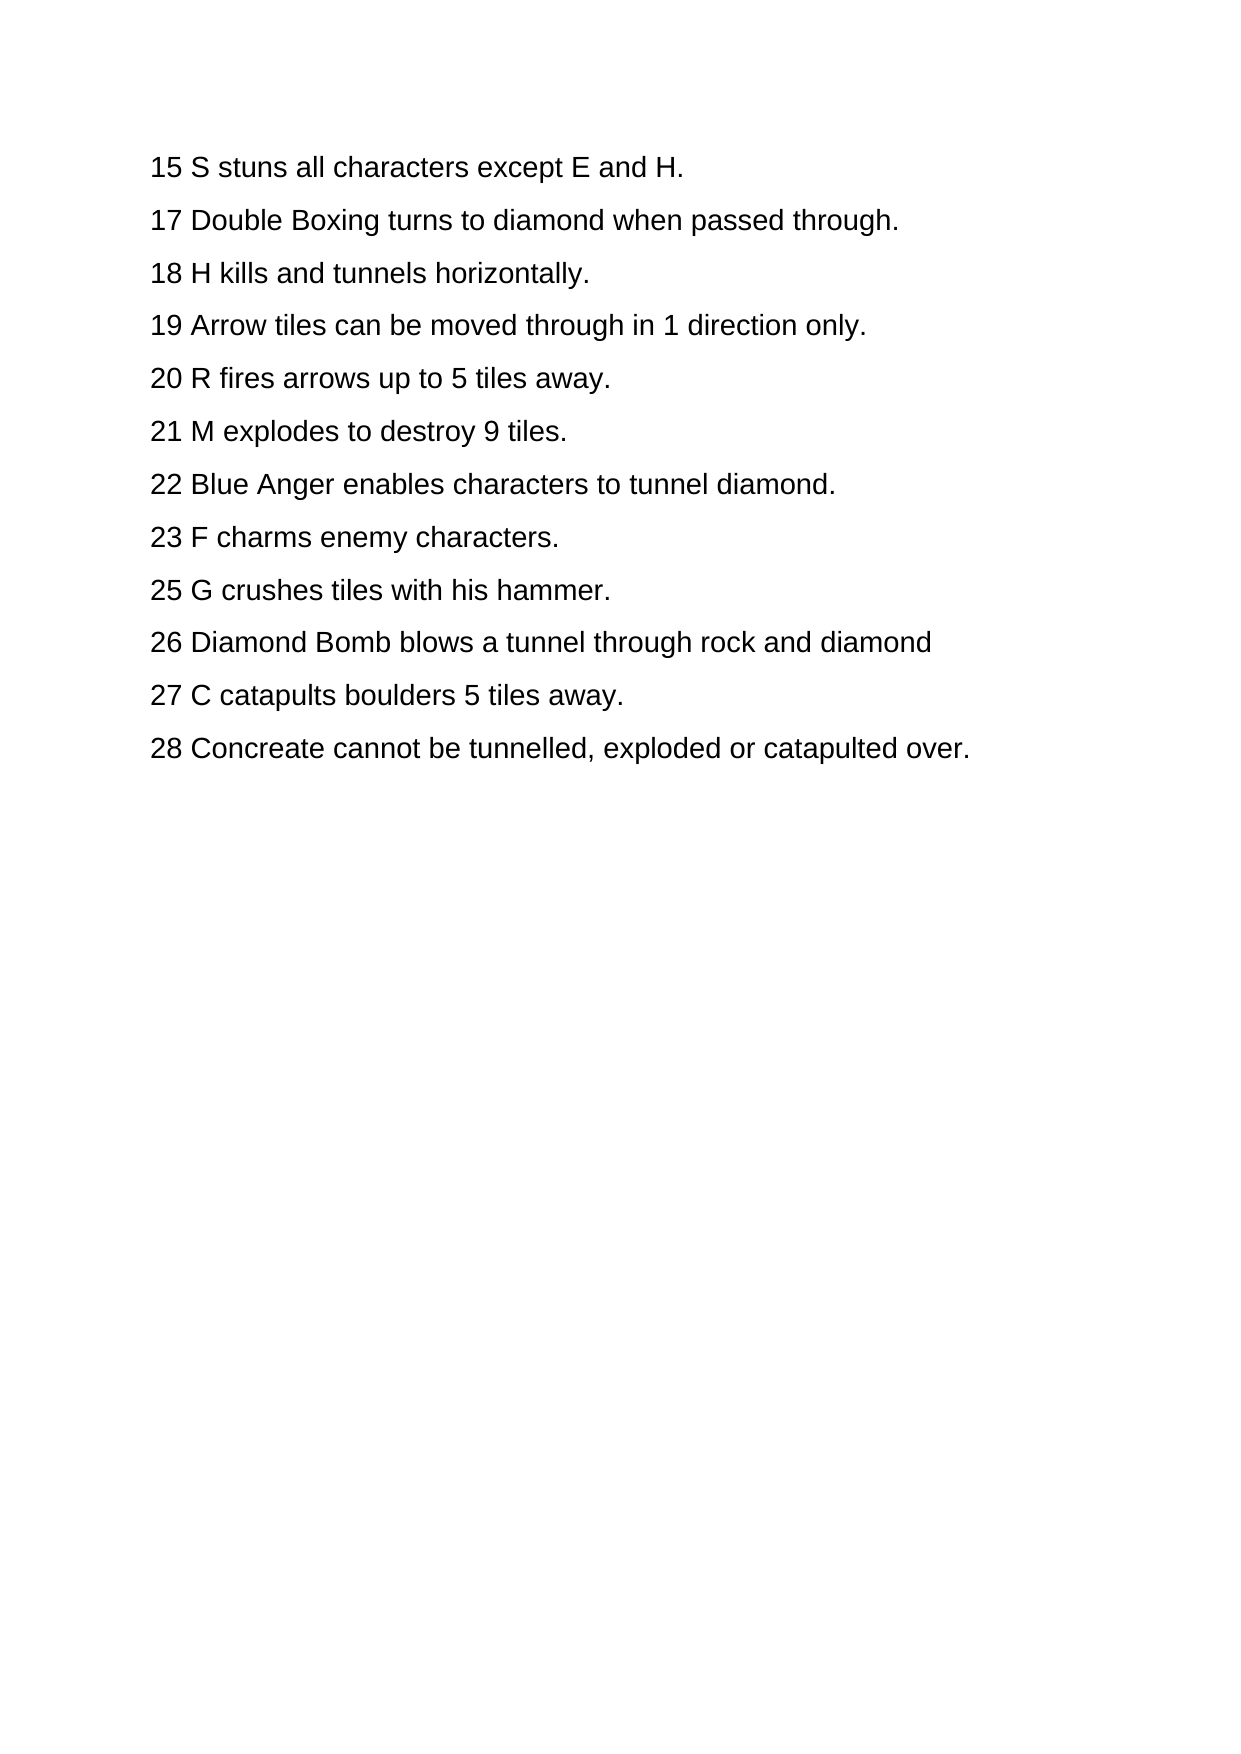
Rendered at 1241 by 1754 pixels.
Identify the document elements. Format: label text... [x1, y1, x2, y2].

text 23 F charms enemy characters. [150, 520, 1090, 553]
text 26 Diamond Bomb blows a tunnel through rock and diamond [150, 625, 1090, 659]
text 20 R fires arrows up to 5 tiles away. [150, 361, 1090, 395]
text 22 Blue Anger enables characters to tunnel diamond. [150, 467, 1090, 500]
text 18 H kills and tunnels horizontally. [150, 256, 1090, 289]
text 25 G crushes tiles with his hammer. [150, 572, 1090, 606]
text 27 C catapults boulders 5 tiles away. [150, 678, 1090, 712]
text 21 M explodes to destroy 9 tiles. [150, 414, 1090, 448]
text 17 Double Boxing turns to diamond when passed through. [150, 203, 1090, 236]
text 19 Arrow tiles can be moved through in 1 direction only. [150, 308, 1090, 342]
text 28 Concreate cannot be tunnelled, exploded or catapulted over. [150, 731, 1090, 764]
text 15 S stuns all characters except E and H. [150, 150, 1090, 183]
